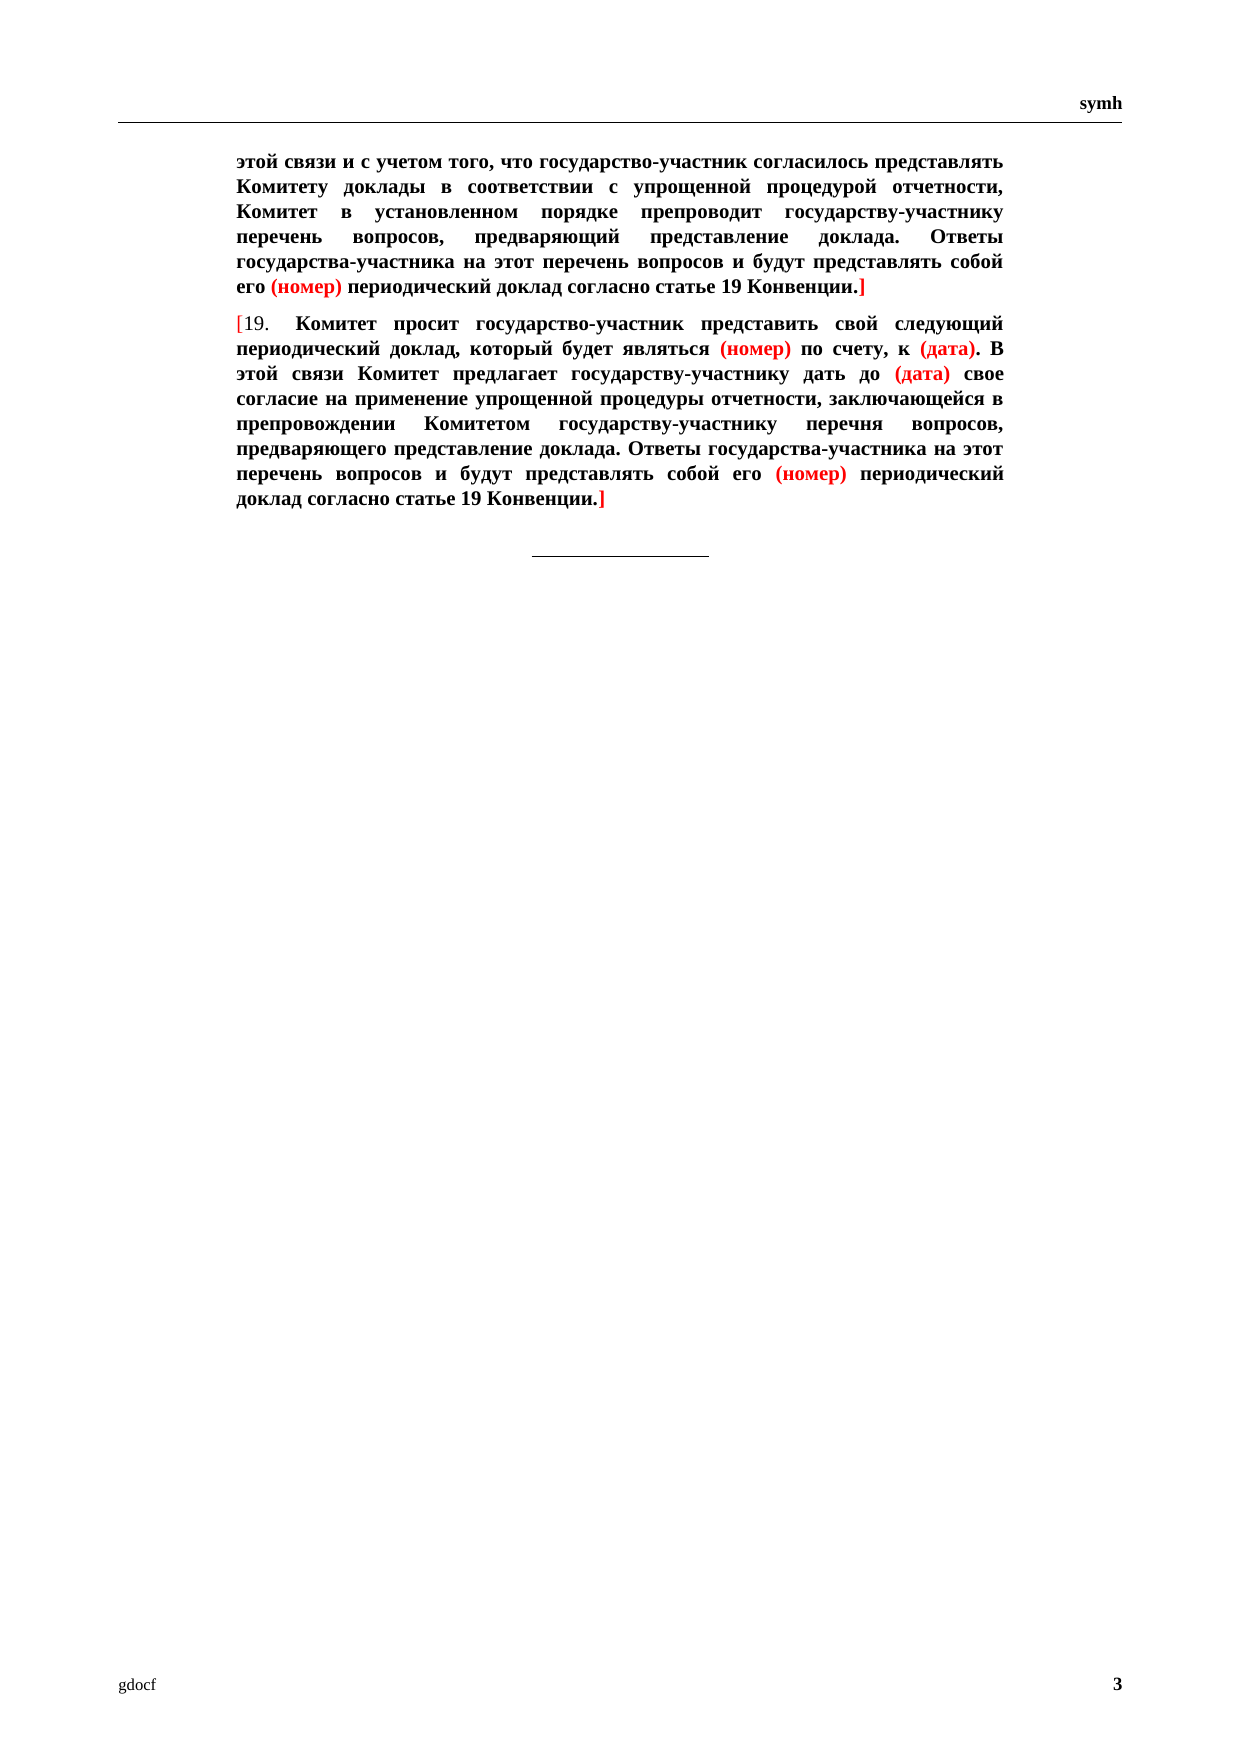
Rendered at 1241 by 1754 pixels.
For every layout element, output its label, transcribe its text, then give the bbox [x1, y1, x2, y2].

text [19. Комитет просит государство-участник представить свой следующий периодический доклад, который будет являться (номер) по счету, к (дата). В этой связи Комитет предлагает государству-участнику дать до (дата) свое согласие на применение упрощенной процедуры отчетности, заключающейся в препровождении Комитетом государству-участнику перечня вопросов, предваряющего представление доклада. Ответы государства-участника на этот перечень вопросов и будут представлять собой его (номер) периодический доклад согласно статье 19 Конвенции.] [236, 310, 1004, 510]
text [236, 148, 1004, 298]
